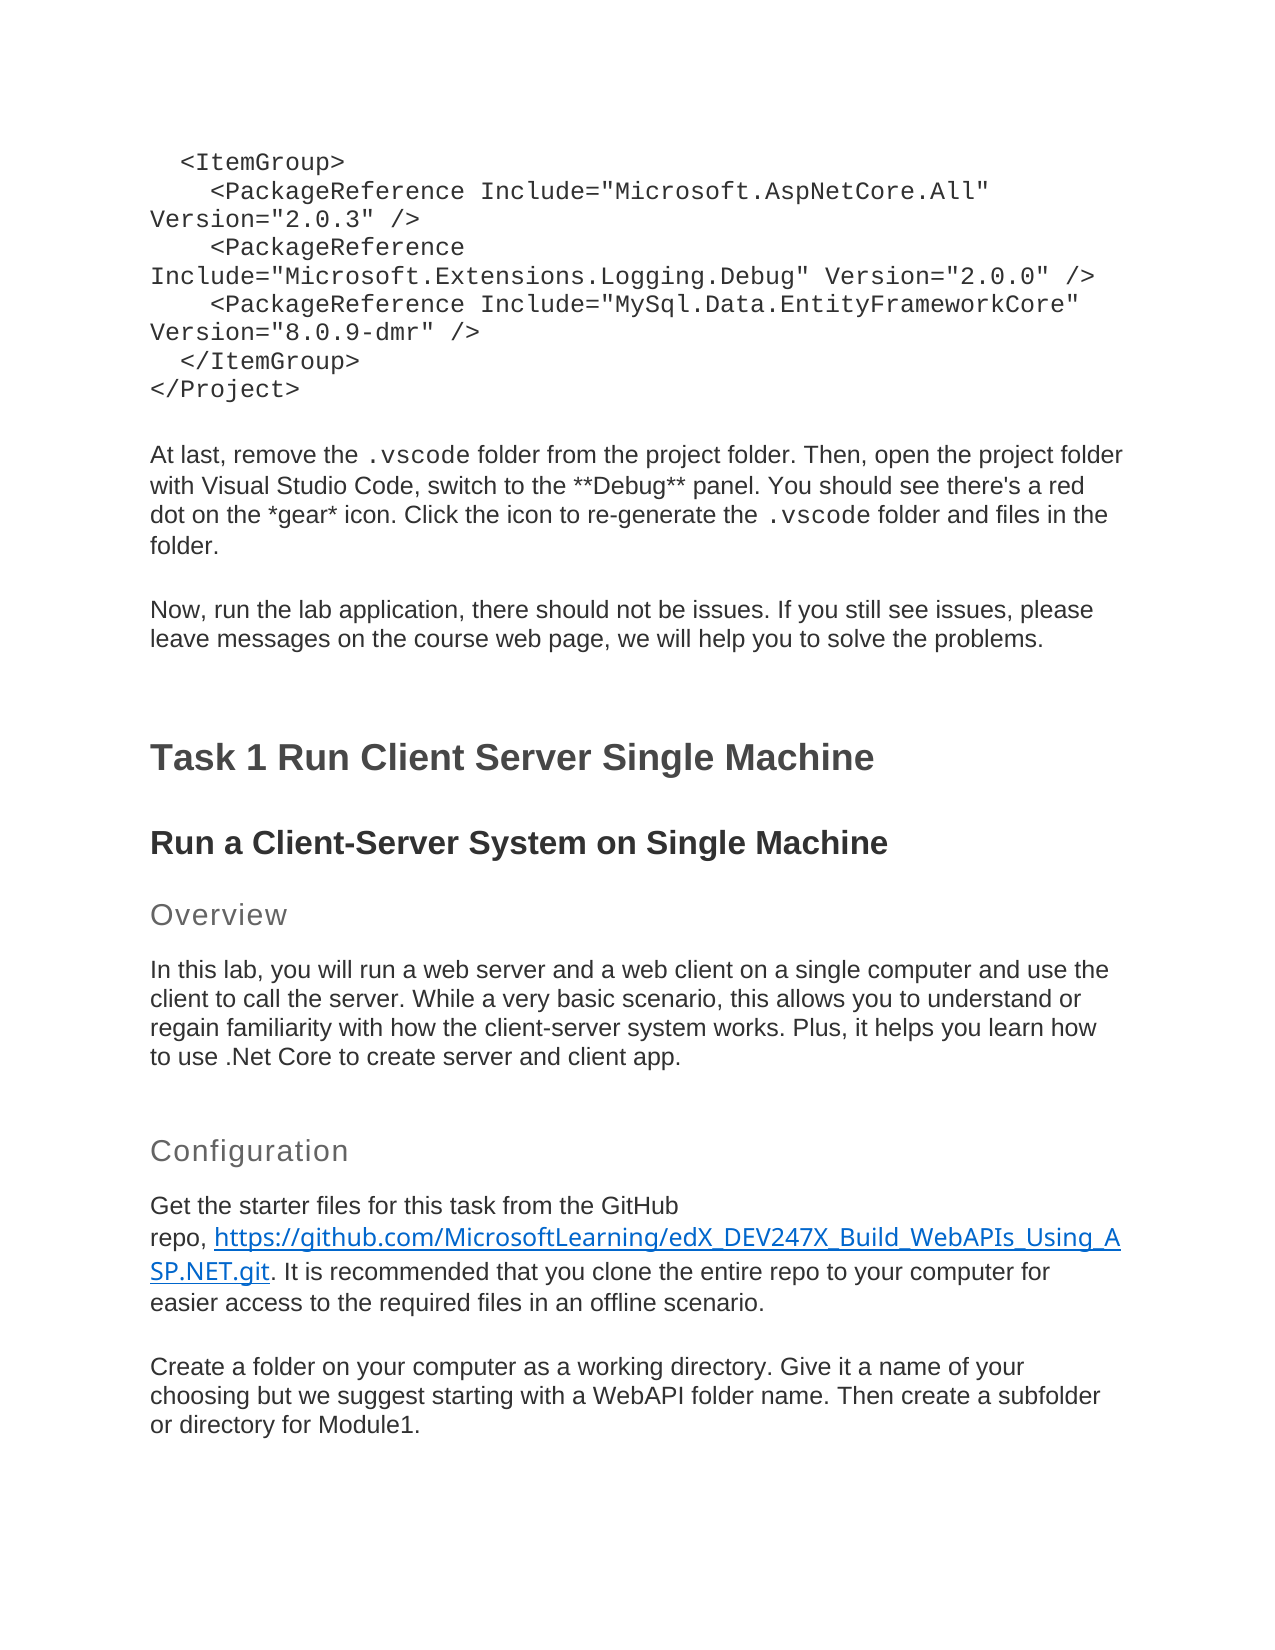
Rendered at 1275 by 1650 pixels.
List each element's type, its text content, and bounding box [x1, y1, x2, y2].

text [150, 150, 1125, 405]
subtitle Task 1 Run Client Server Single Machine [150, 735, 1125, 778]
subtitle Overview [150, 897, 1125, 932]
text Get the starter files for this task from the GitHub repo, https://github.com/MicrosoftLearning/edX_DEV247X_Build_WebAPIs_Using_ASP.NET.git. It is recommended that you clone the entire repo to your computer for easier access to the required files in an offline scenario. [150, 1191, 1125, 1317]
subtitle Configuration [150, 1133, 1125, 1168]
text At last, remove the .vscode folder from the project folder. Then, open the project folder with Visual Studio Code, switch to the **Debug** panel. You should see there's a red dot on the *gear* icon. Click the icon to re-generate the .vscode folder and files in the folder. [150, 440, 1125, 560]
text Create a folder on your computer as a working directory. Give it a name of your choosing but we suggest starting with a WebAPI folder name. Then create a subfolder or directory for Module1. [150, 1352, 1125, 1438]
subtitle Run a Client-Server System on Single Machine [150, 823, 1125, 862]
text Now, run the lab application, there should not be issues. If you still see issues, please leave messages on the course web page, we will help you to solve the problems. [150, 595, 1125, 653]
text In this lab, you will run a web server and a web client on a single computer and use the client to call the server. While a very basic scenario, this allows you to understand or regain familiarity with how the client-server system works. Plus, it helps you learn how to use .Net Core to create server and client app. [150, 955, 1125, 1070]
